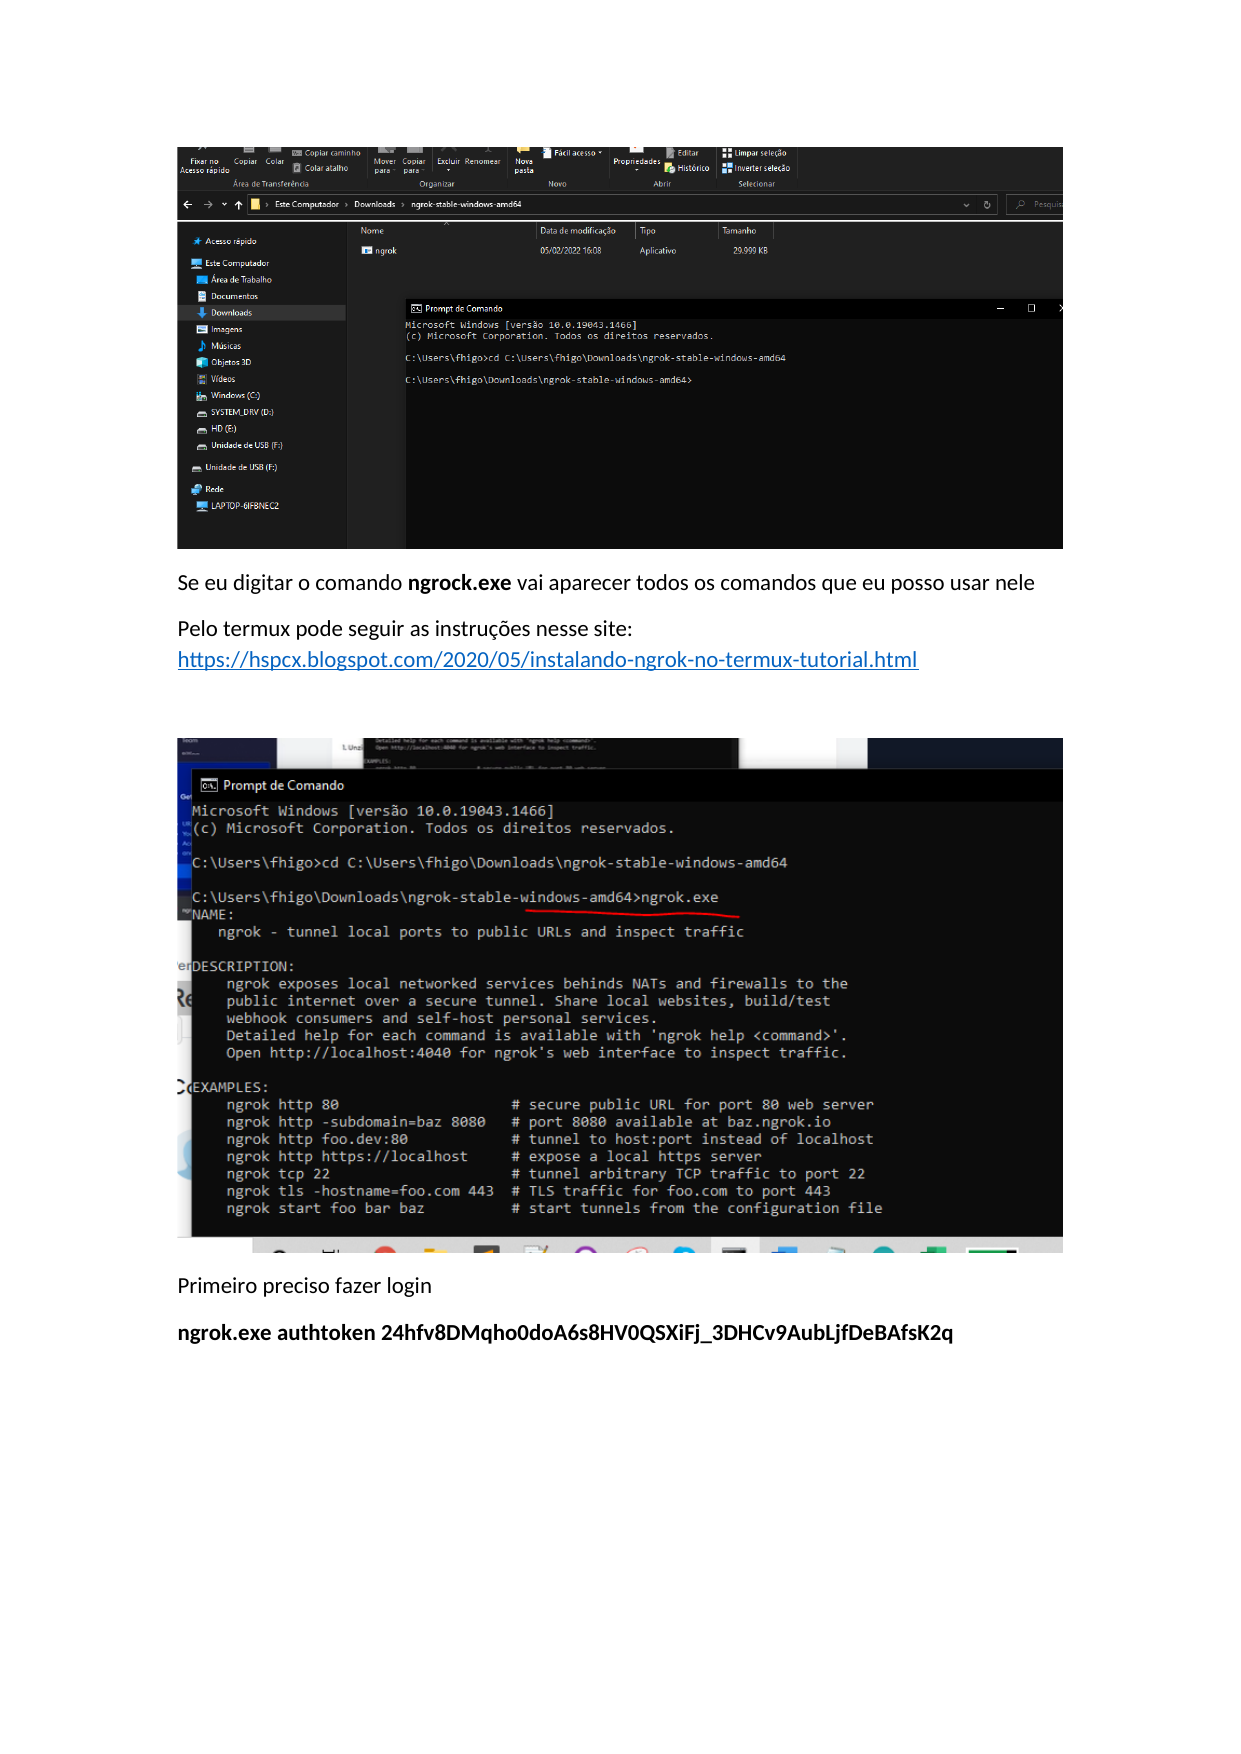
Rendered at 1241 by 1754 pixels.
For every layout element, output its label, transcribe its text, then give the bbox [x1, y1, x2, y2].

text Se eu digitar o comando ngrock.exe vai aparecer todos os comandos que eu posso usar nele [177, 568, 1063, 596]
picture [177, 147, 1063, 549]
picture [177, 738, 1063, 1253]
text Primeiro preciso fazer login [177, 1271, 1063, 1299]
text Pelo termux pode seguir as instruções nesse site: https://hspcx.blogspot.com/2020/05/instalando-ngrok-no-termux-tutorial.html [177, 614, 1063, 673]
text ngrok.exe authtoken 24hfv8DMqho0doA6s8HV0QSXiFj_3DHCv9AubLjfDeBAfsK2q [177, 1318, 1063, 1346]
